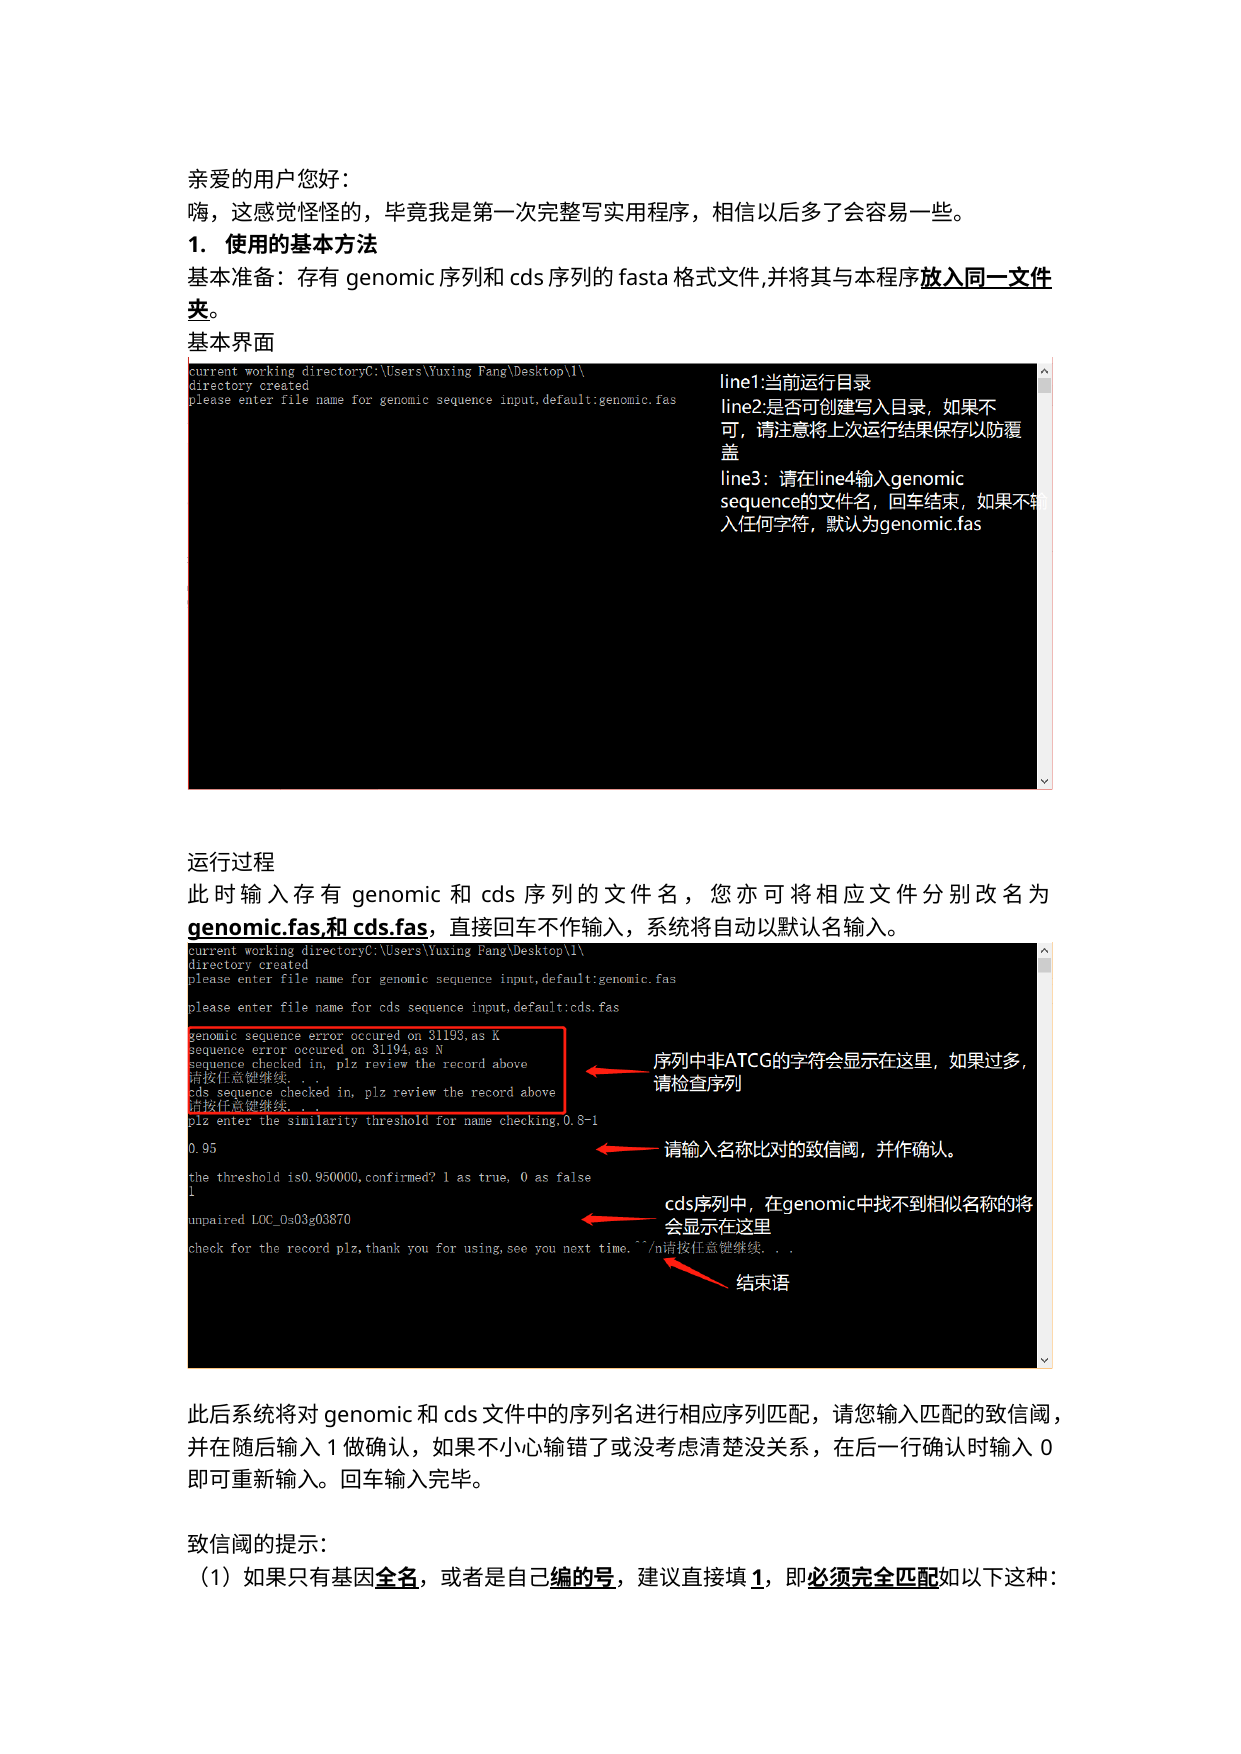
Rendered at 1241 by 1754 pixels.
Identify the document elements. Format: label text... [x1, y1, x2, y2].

text 基本准备：存有genomic序列和cds序列的fasta格式文件,并将其与本程序放入同一文件夹。 [187, 259, 1053, 324]
text 致信阈的提示： [187, 1527, 1053, 1559]
picture [187, 357, 1053, 790]
text 基本界面 [187, 324, 1053, 357]
text 此时输入存有genomic和cds序列的文件名，您亦可将相应文件分别改名为genomic.fas,和cds.fas，直接回车不作输入，系统将自动以默认名输入。 [187, 877, 1053, 942]
text 亲爱的用户您好： [187, 162, 1053, 194]
text 运行过程 [187, 844, 1053, 877]
text 此后系统将对genomic和cds文件中的序列名进行相应序列匹配，请您输入匹配的致信阈，并在随后输入1做确认，如果不小心输错了或没考虑清楚没关系，在后一行确认时输入0即可重新输入。回车输入完毕。 [187, 1397, 1053, 1494]
text 嗨，这感觉怪怪的，毕竟我是第一次完整写实用程序，相信以后多了会容易一些。 [187, 194, 1053, 227]
picture [187, 942, 1053, 1369]
list 使用的基本方法 [187, 227, 1053, 259]
text （1）如果只有基因全名，或者是自己编的号，建议直接填1，即必须完全匹配如以下这种： [187, 1559, 1053, 1592]
